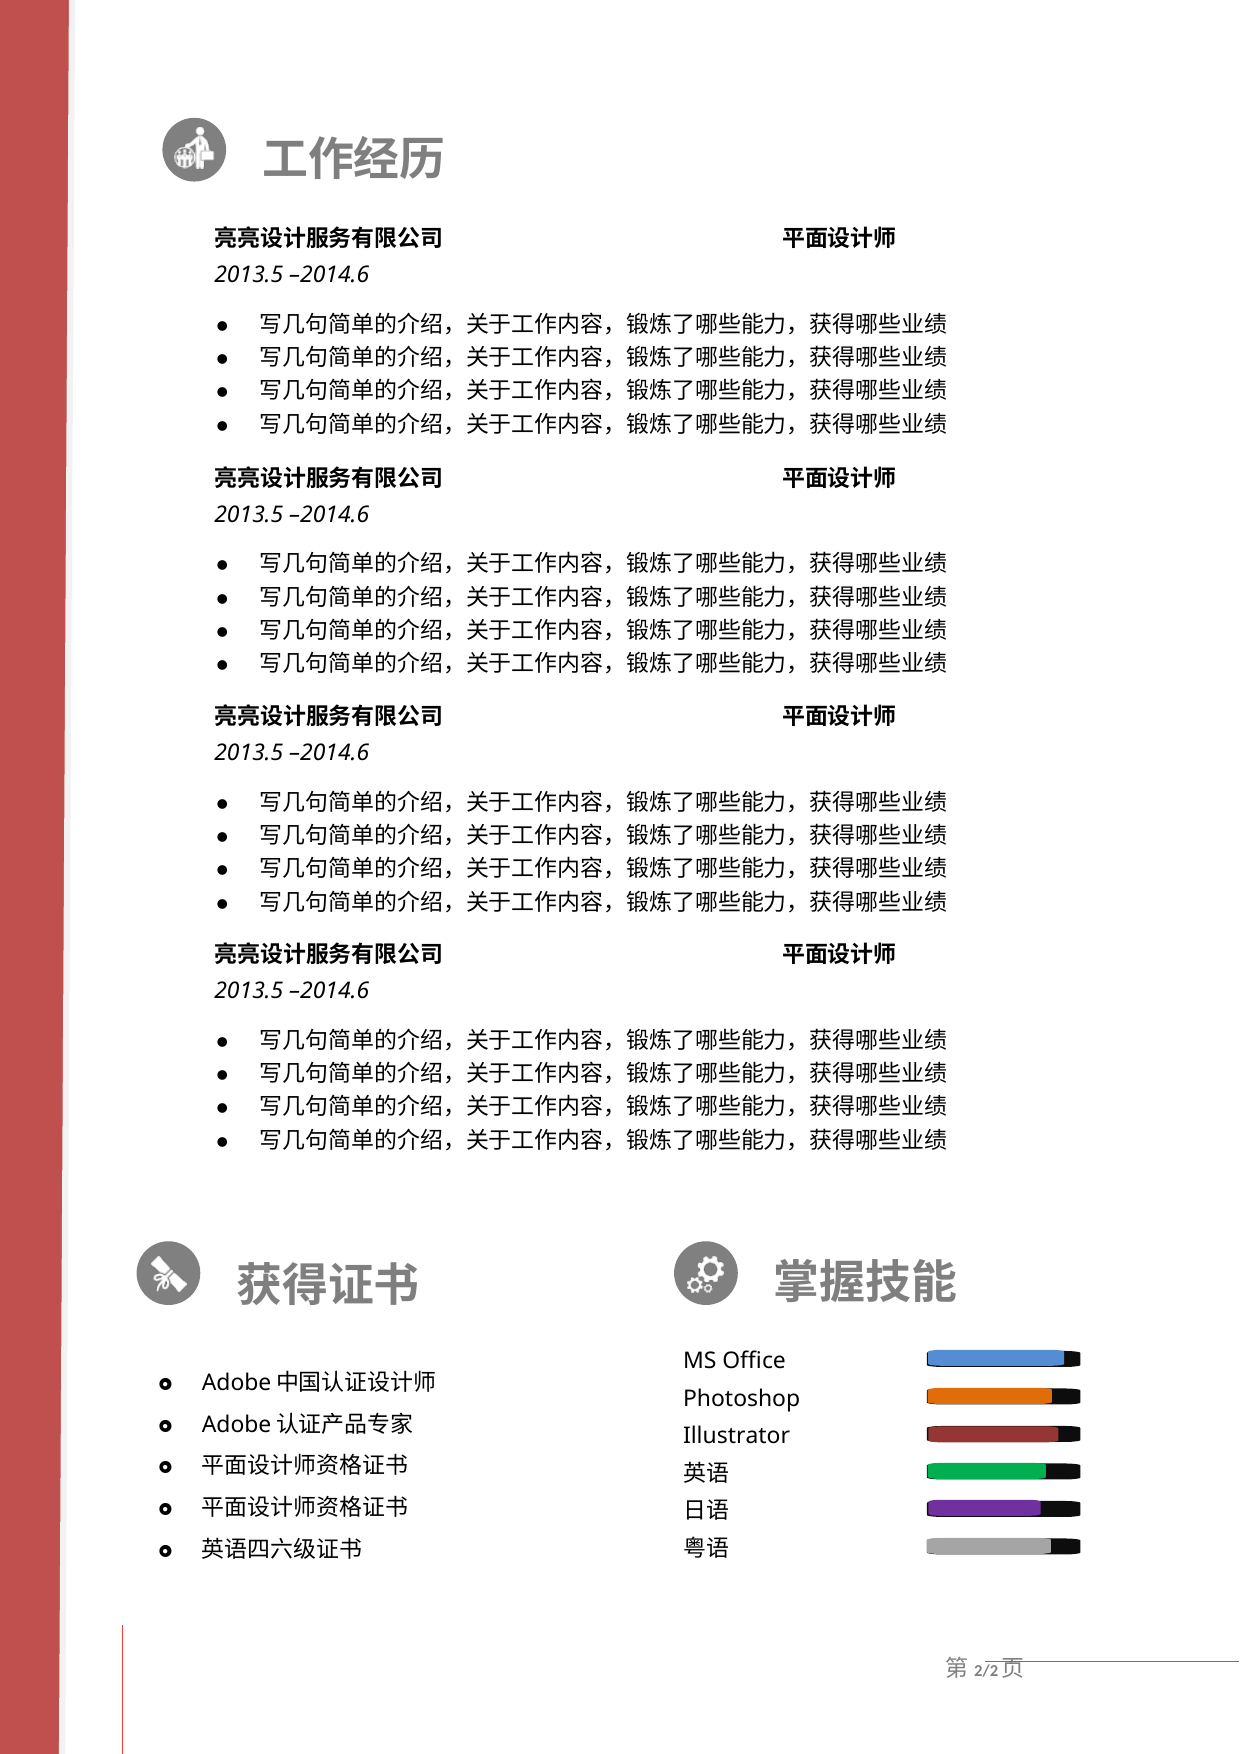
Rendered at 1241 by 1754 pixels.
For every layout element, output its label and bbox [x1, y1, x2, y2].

picture [173, 127, 215, 169]
picture [687, 1256, 724, 1293]
picture [151, 1256, 187, 1292]
